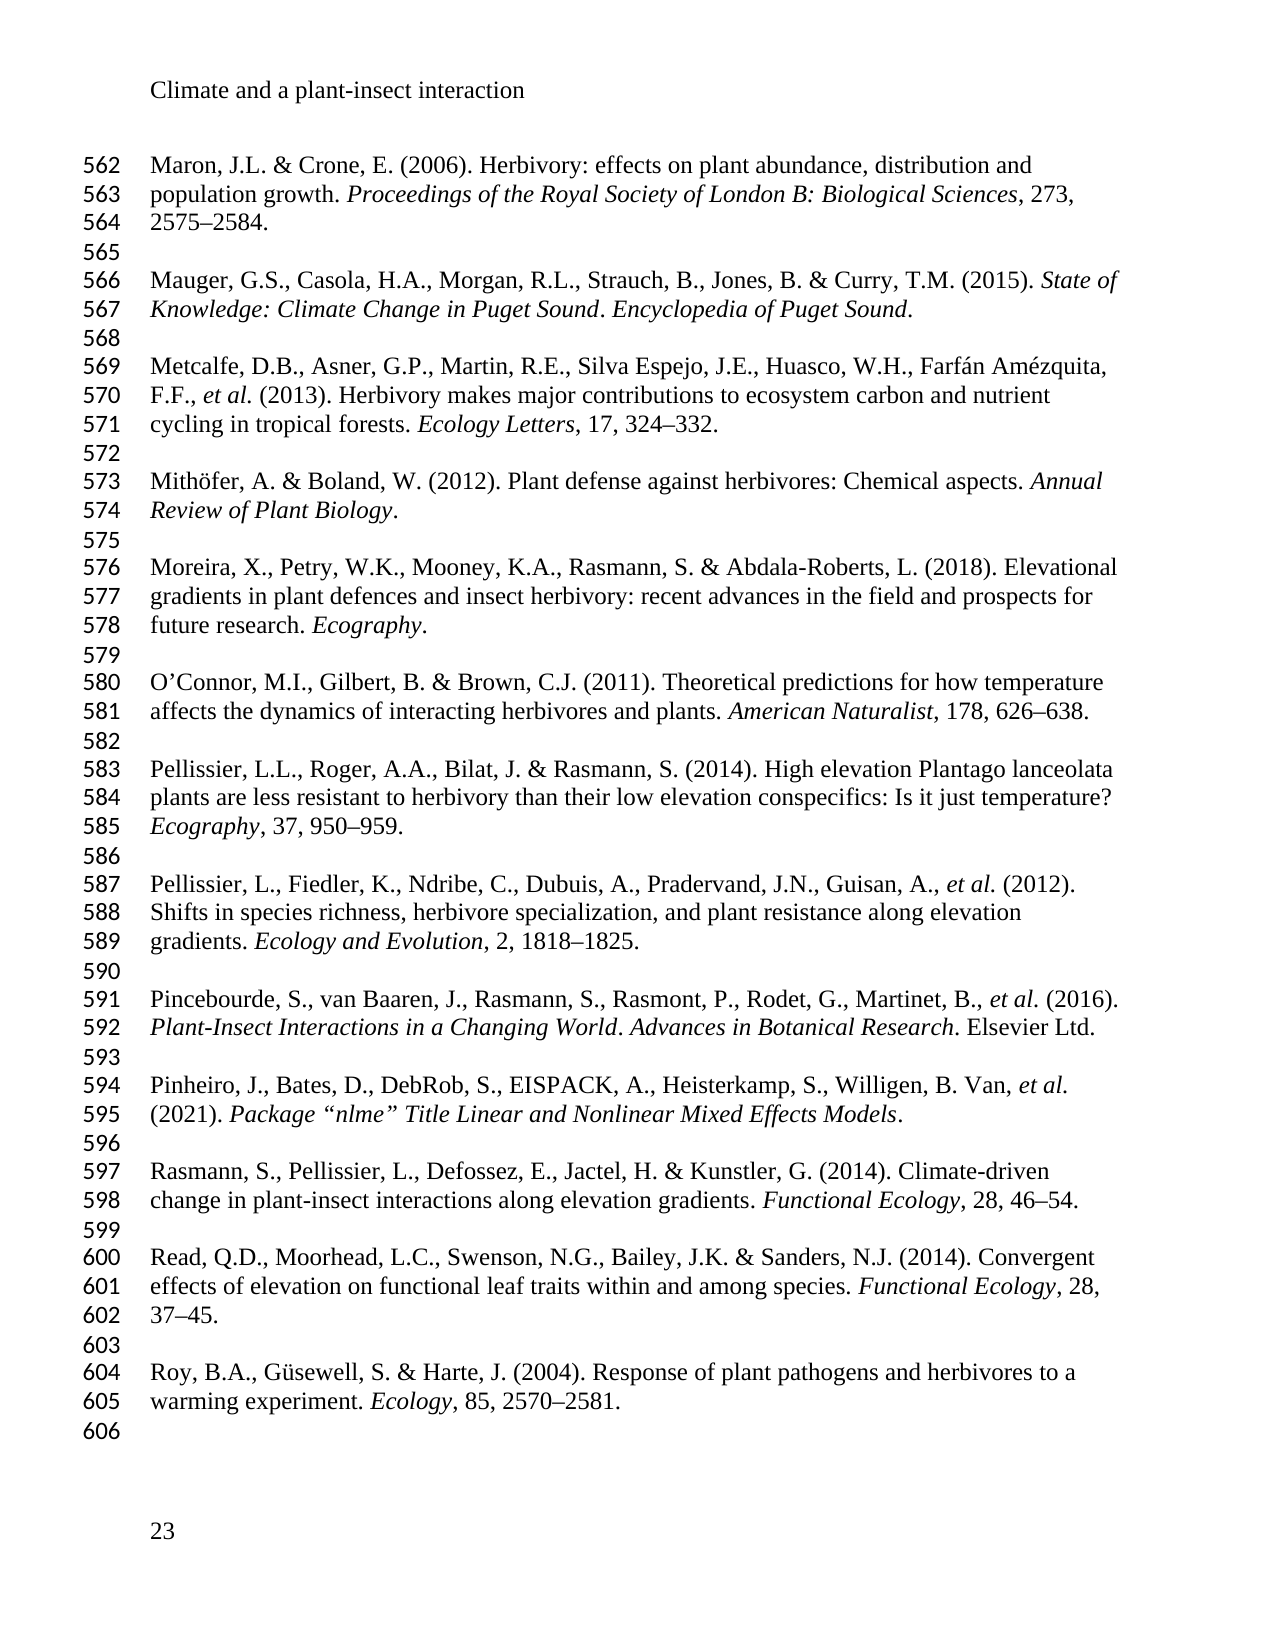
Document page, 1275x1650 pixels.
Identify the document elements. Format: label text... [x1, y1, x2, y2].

text Pellissier, L., Fiedler, K., Ndribe, C., Dubuis, A., Pradervand, J.N., Guisan, A., et al. (2012). Shifts in species richness, herbivore specialization, and plant resistance along elevation gradients. Ecology and Evolution, 2, 1818–1825. [150, 869, 1125, 955]
text Maron, J.L. & Crone, E. (2006). Herbivory: effects on plant abundance, distribution and population growth. Proceedings of the Royal Society of London B: Biological Sciences, 273, 2575–2584. [150, 150, 1125, 236]
text Moreira, X., Petry, W.K., Mooney, K.A., Rasmann, S. & Abdala-Roberts, L. (2018). Elevational gradients in plant defences and insect herbivory: recent advances in the field and prospects for future research. Ecography. [150, 552, 1125, 639]
text O’Connor, M.I., Gilbert, B. & Brown, C.J. (2011). Theoretical predictions for how temperature affects the dynamics of interacting herbivores and plants. American Naturalist, 178, 626–638. [150, 667, 1125, 725]
text Pellissier, L.L., Roger, A.A., Bilat, J. & Rasmann, S. (2014). High elevation Plantago lanceolata plants are less resistant to herbivory than their low elevation conspecifics: Is it just temperature? Ecography, 37, 950–959. [150, 754, 1125, 840]
text Rasmann, S., Pellissier, L., Defossez, E., Jactel, H. & Kunstler, G. (2014). Climate-driven change in plant-insect interactions along elevation gradients. Functional Ecology, 28, 46–54. [150, 1156, 1125, 1214]
text Metcalfe, D.B., Asner, G.P., Martin, R.E., Silva Espejo, J.E., Huasco, W.H., Farfán Amézquita, F.F., et al. (2013). Herbivory makes major contributions to ecosystem carbon and nutrient cycling in tropical forests. Ecology Letters, 17, 324–332. [150, 351, 1125, 437]
text Read, Q.D., Moorhead, L.C., Swenson, N.G., Bailey, J.K. & Sanders, N.J. (2014). Convergent effects of elevation on functional leaf traits within and among species. Functional Ecology, 28, 37–45. [150, 1242, 1125, 1329]
text Pinheiro, J., Bates, D., DebRob, S., EISPACK, A., Heisterkamp, S., Willigen, B. Van, et al. (2021). Package “nlme” Title Linear and Nonlinear Mixed Effects Models. [150, 1070, 1125, 1127]
text Roy, B.A., Güsewell, S. & Harte, J. (2004). Response of plant pathogens and herbivores to a warming experiment. Ecology, 85, 2570–2581. [150, 1357, 1125, 1415]
text Pincebourde, S., van Baaren, J., Rasmann, S., Rasmont, P., Rodet, G., Martinet, B., et al. (2016). Plant-Insect Interactions in a Changing World. Advances in Botanical Research. Elsevier Ltd. [150, 984, 1125, 1041]
text Mauger, G.S., Casola, H.A., Morgan, R.L., Strauch, B., Jones, B. & Curry, T.M. (2015). State of Knowledge: Climate Change in Puget Sound. Encyclopedia of Puget Sound. [150, 265, 1125, 322]
text Mithöfer, A. & Boland, W. (2012). Plant defense against herbivores: Chemical aspects. Annual Review of Plant Biology. [150, 466, 1125, 524]
